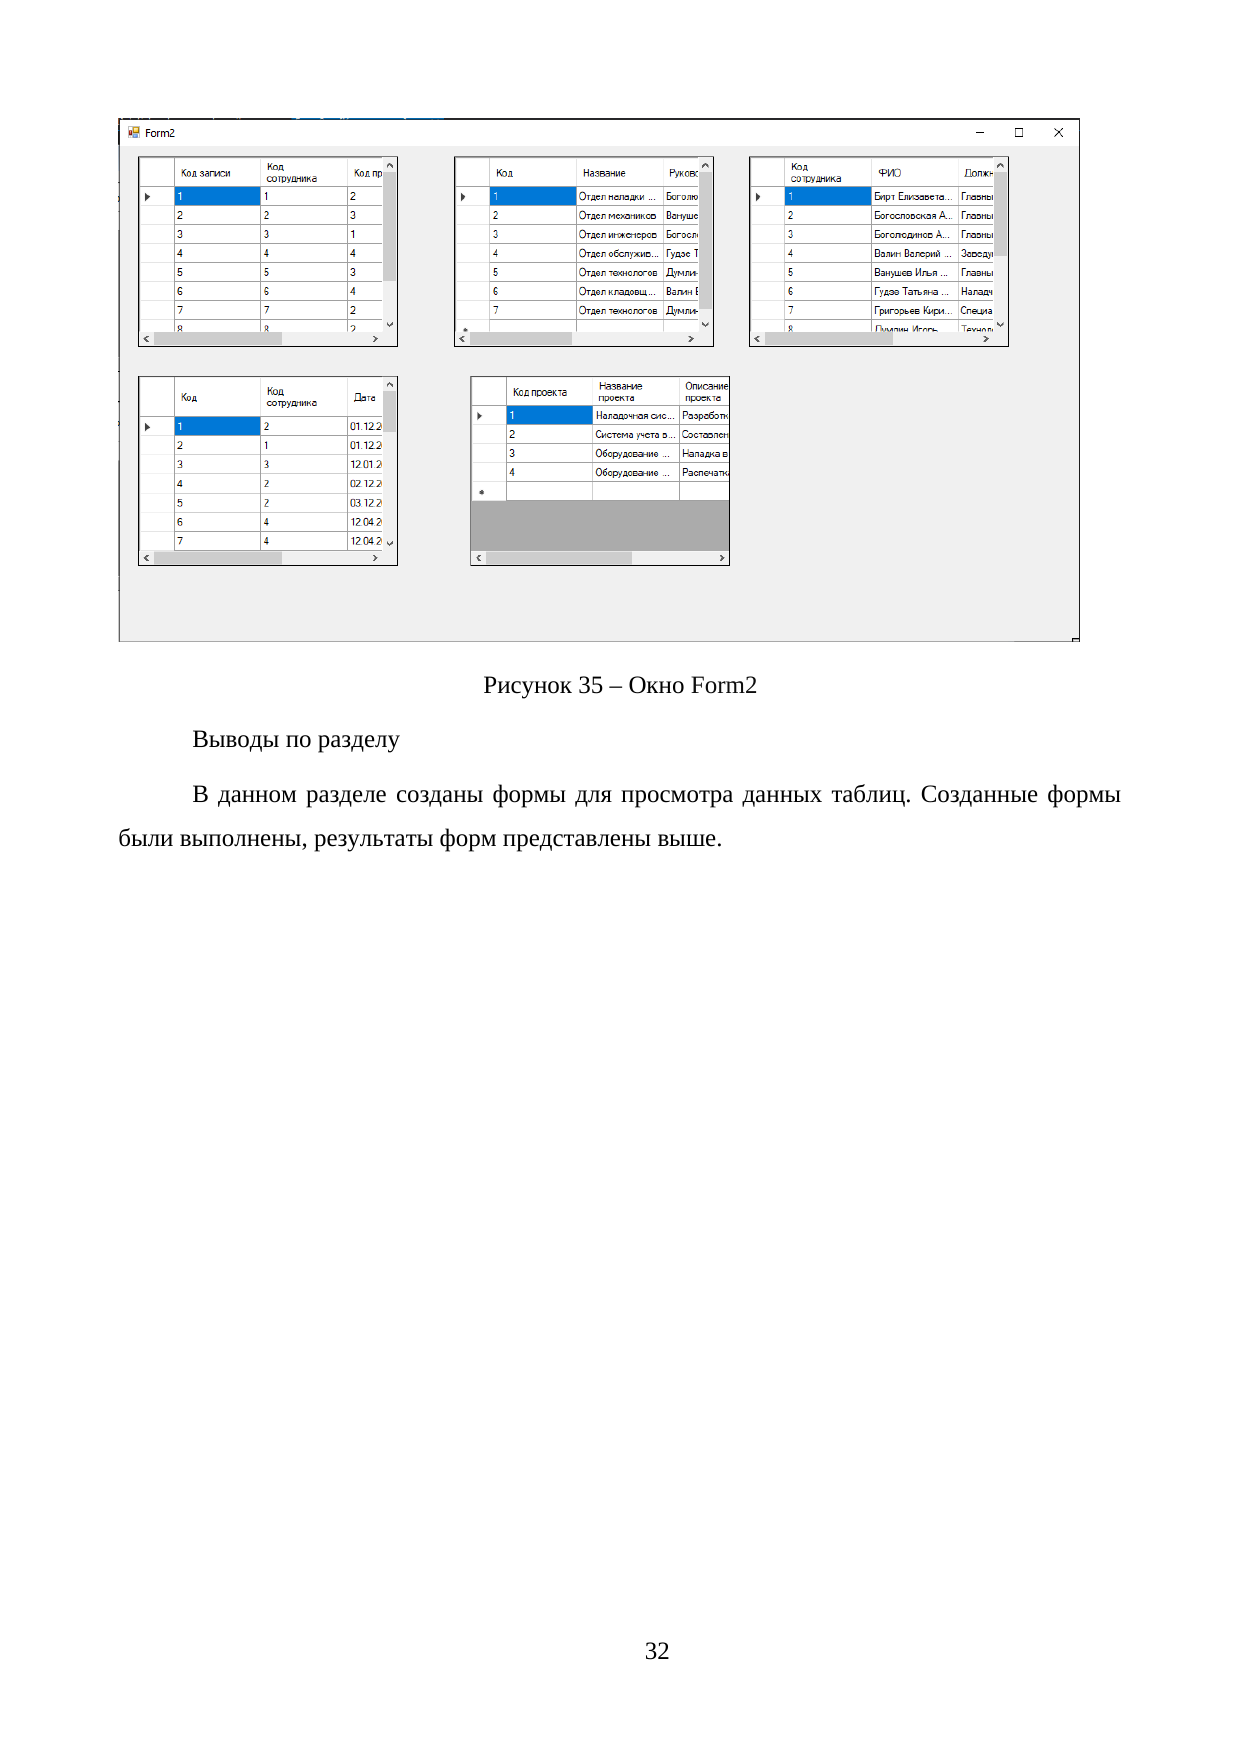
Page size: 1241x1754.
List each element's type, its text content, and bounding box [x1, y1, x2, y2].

picture [118, 118, 1080, 642]
text Рисунок 35 – Окно Form2 [118, 670, 1122, 699]
text Выводы по разделу [118, 724, 1122, 753]
text В данном разделе созданы формы для просмотра данных таблиц. Созданные формы были выполнены, результаты форм представлены выше. [118, 779, 1122, 851]
